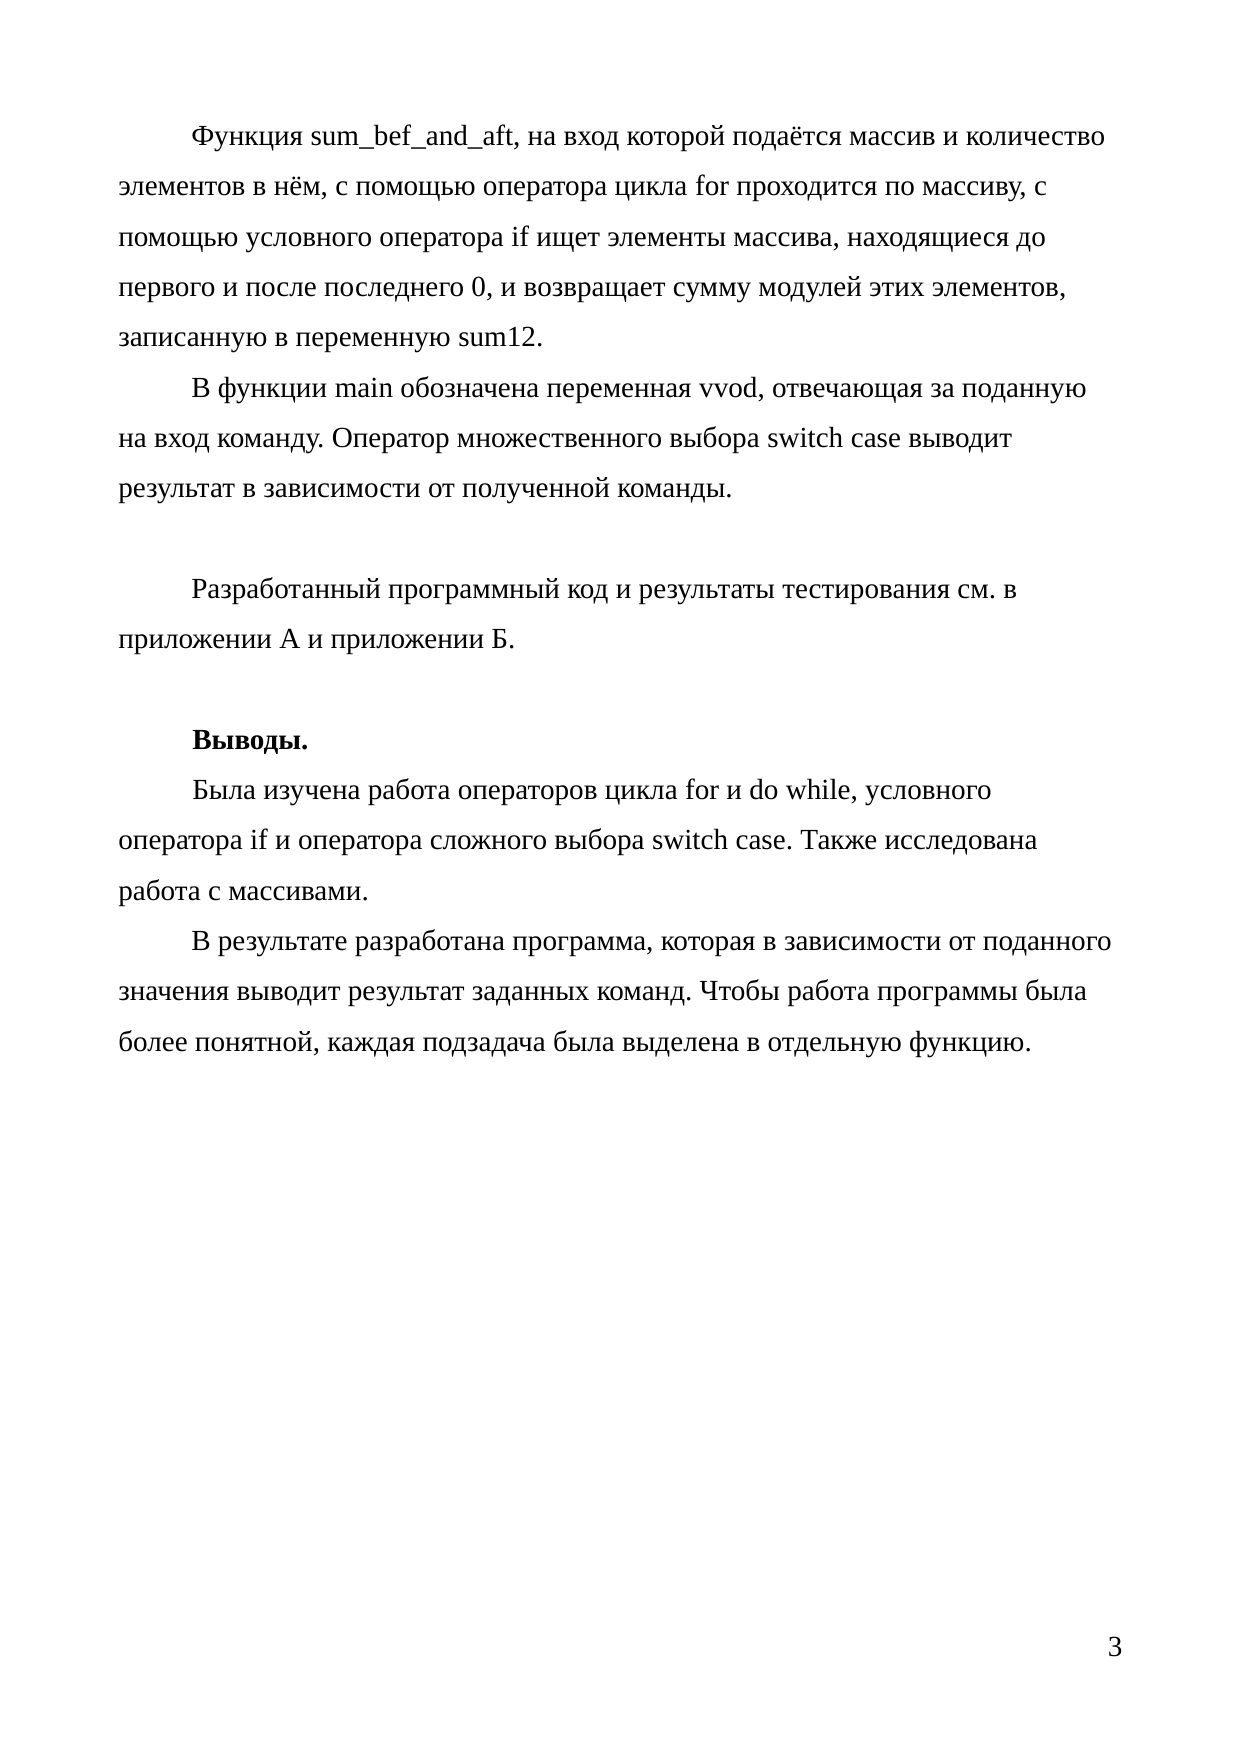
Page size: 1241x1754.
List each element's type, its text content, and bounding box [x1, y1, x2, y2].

subtitle Выводы. [118, 722, 1122, 755]
text В функции main обозначена переменная vvod, отвечающая за поданную на вход команду. Оператор множественного выбора switch case выводит результат в зависимости от полученной команды. [118, 370, 1122, 504]
text В результате разработана программа, которая в зависимости от поданного значения выводит результат заданных команд. Чтобы работа программы была более понятной, каждая подзадача была выделена в отдельную функцию. [118, 923, 1122, 1057]
text Функция sum_bef_and_aft, на вход которой подаётся массив и количество элементов в нём, с помощью оператора цикла for проходится по массиву, с помощью условного оператора if ищет элементы массива, находящиеся до первого и после последнего 0, и возвращает сумму модулей этих элементов, записанную в переменную sum12. [118, 118, 1122, 353]
text Была изучена работа операторов цикла for и do while, условного оператора if и оператора сложного выбора switch case. Также исследована работа с массивами. [118, 772, 1122, 906]
text Разработанный программный код и результаты тестирования см. в приложении А и приложении Б. [118, 571, 1122, 655]
